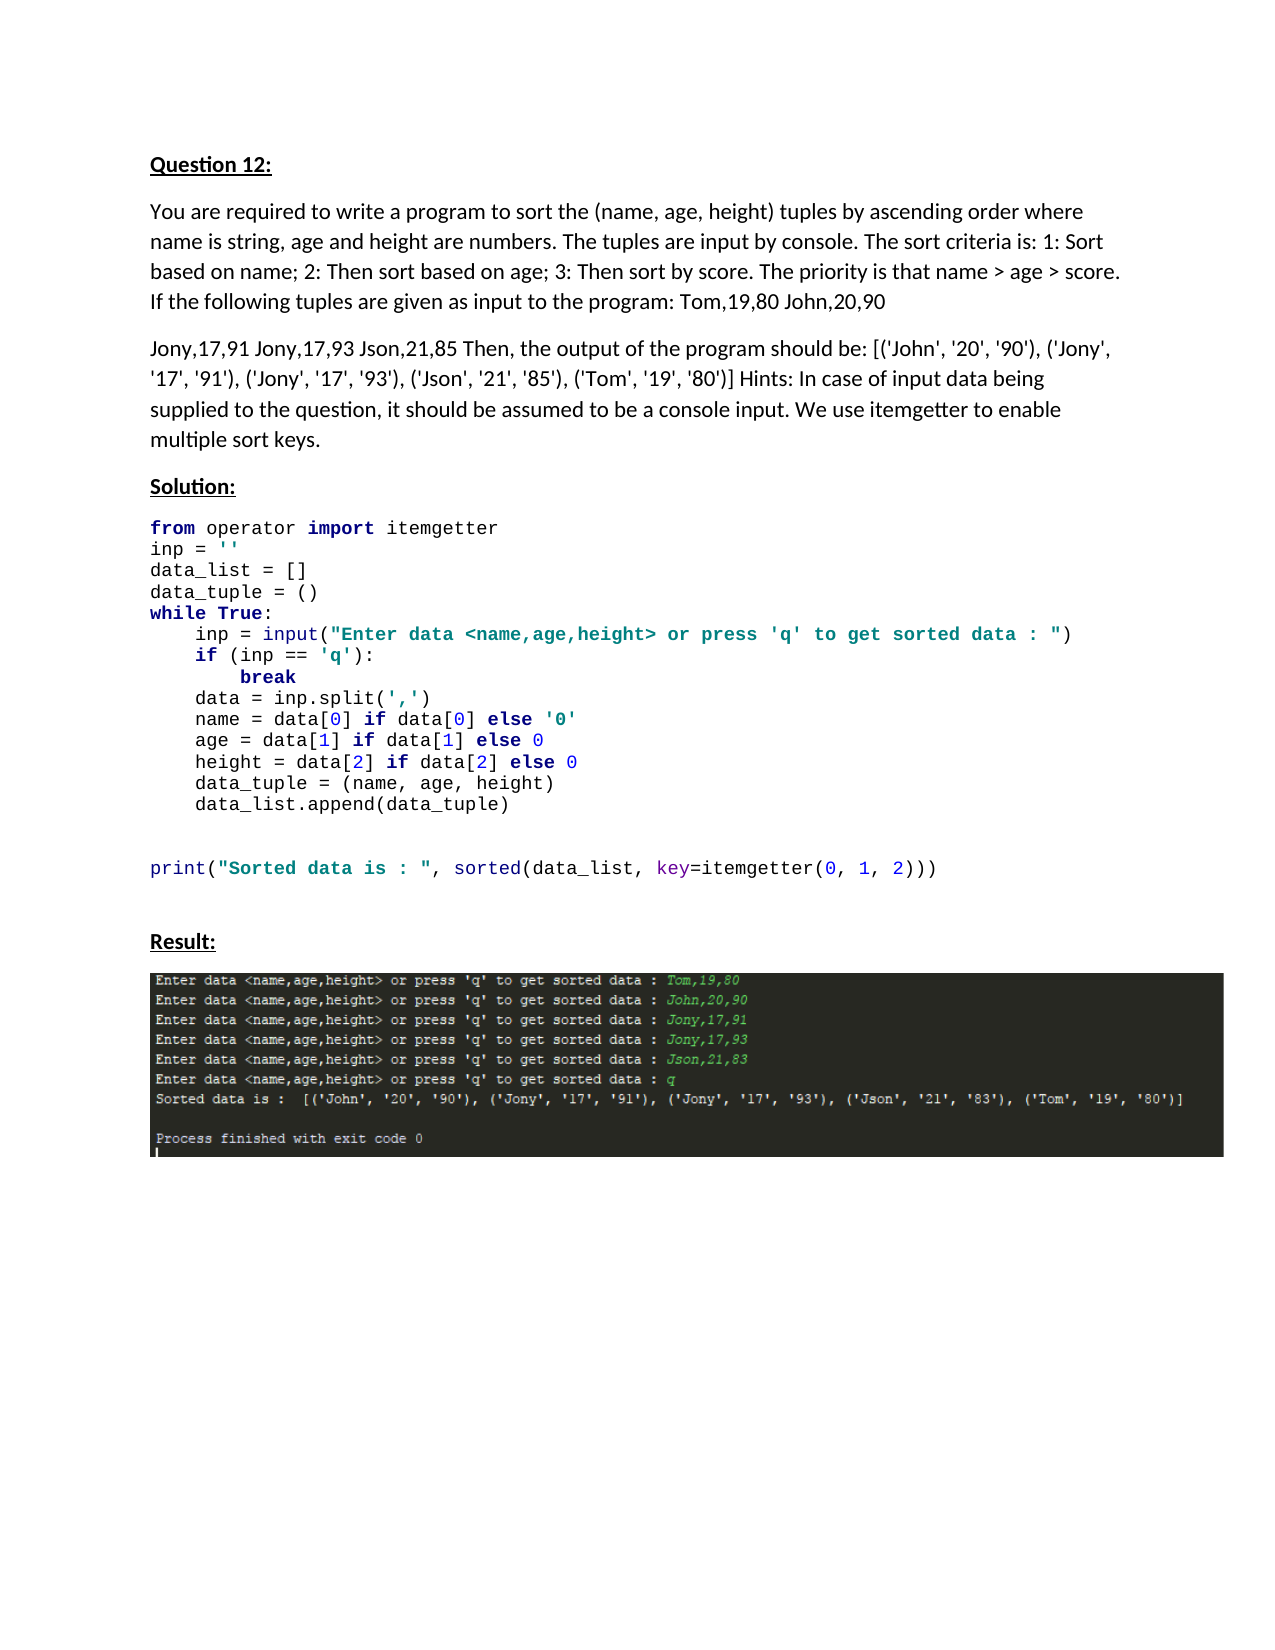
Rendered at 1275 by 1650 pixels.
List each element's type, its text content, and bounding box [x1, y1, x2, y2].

text Solution: [150, 472, 1125, 500]
text Question 12: [150, 150, 1125, 178]
text Result: [150, 927, 1125, 955]
text from operator import itemgetter inp = '' data_list = [] data_tuple = () while True: inp = input("Enter data <name,age,height> or press 'q' to get sorted data : ") if (inp == 'q'): break data = inp.split(',') name = data[0] if data[0] else '0' age = data[1] if data[1] else 0 height = data[2] if data[2] else 0 data_tuple = (name, age, height) data_list.append(data_tuple) print("Sorted data is : ", sorted(data_list, key=itemgetter(0, 1, 2))) [150, 519, 1125, 880]
text Jony,17,91 Jony,17,93 Json,21,85 Then, the output of the program should be: [('John', '20', '90'), ('Jony', '17', '91'), ('Jony', '17', '93'), ('Json', '21', '85'), ('Tom', '19', '80')] Hints: In case of input data being supplied to the question, it should be assumed to be a console input. We use itemgetter to enable multiple sort keys. [150, 334, 1125, 453]
picture [150, 973, 1224, 1157]
text You are required to write a program to sort the (name, age, height) tuples by ascending order where name is string, age and height are numbers. The tuples are input by console. The sort criteria is: 1: Sort based on name; 2: Then sort based on age; 3: Then sort by score. The priority is that name > age > score. If the following tuples are given as input to the program: Tom,19,80 John,20,90 [150, 197, 1125, 316]
